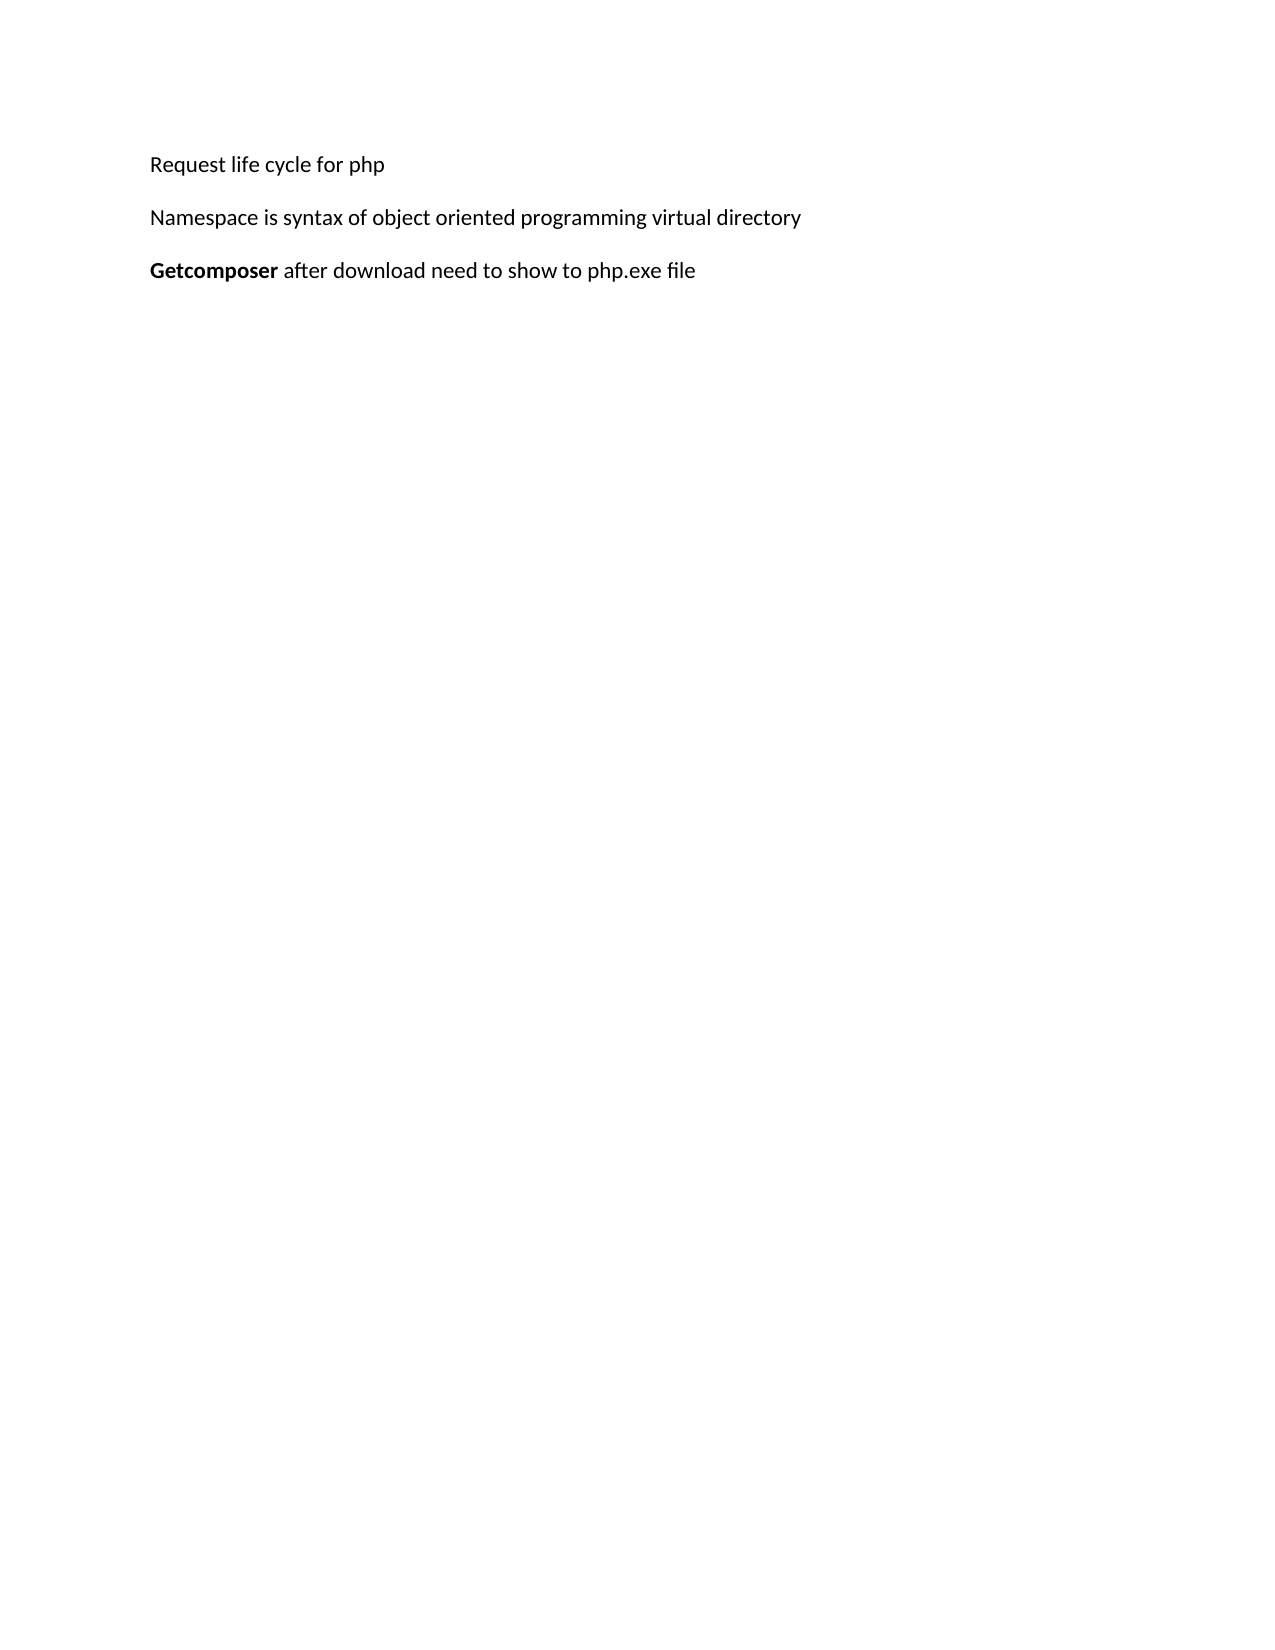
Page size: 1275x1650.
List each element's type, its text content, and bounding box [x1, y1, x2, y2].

text Getcomposer after download need to show to php.exe file [150, 256, 1125, 284]
text Request life cycle for php [150, 150, 1125, 178]
text Namespace is syntax of object oriented programming virtual directory [150, 203, 1125, 231]
